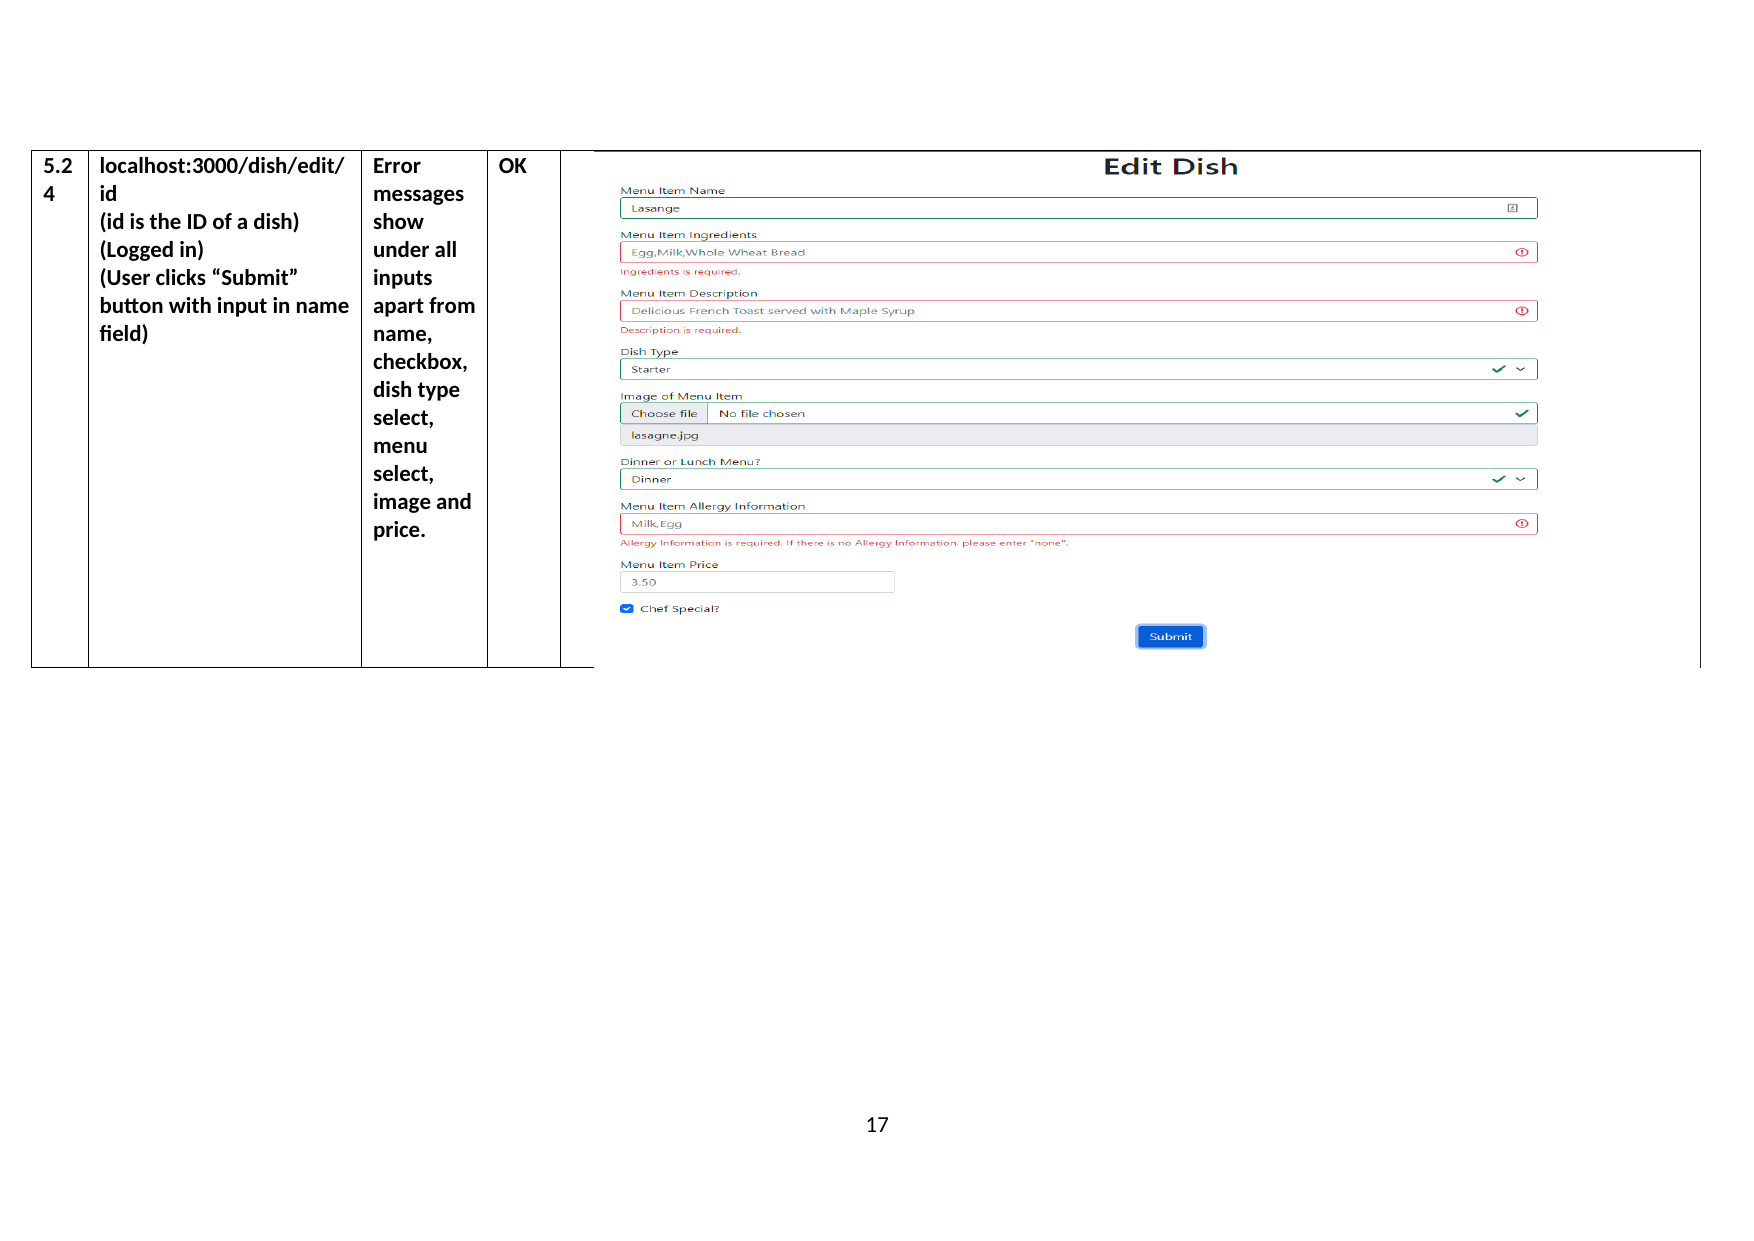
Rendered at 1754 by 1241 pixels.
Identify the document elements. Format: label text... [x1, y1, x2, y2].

table_cell Error messages show under all inputs apart from name, checkbox, dish type select, menu select, image and price. [362, 151, 487, 667]
picture [594, 151, 1701, 668]
table_cell 5.24 [32, 151, 88, 667]
table_cell localhost:3000/dish/edit/id (id is the ID of a dish) (Logged in) (User clicks “Submit” button with input in name field) [89, 151, 361, 667]
table_cell OK [488, 151, 560, 667]
table_cell [561, 151, 594, 667]
